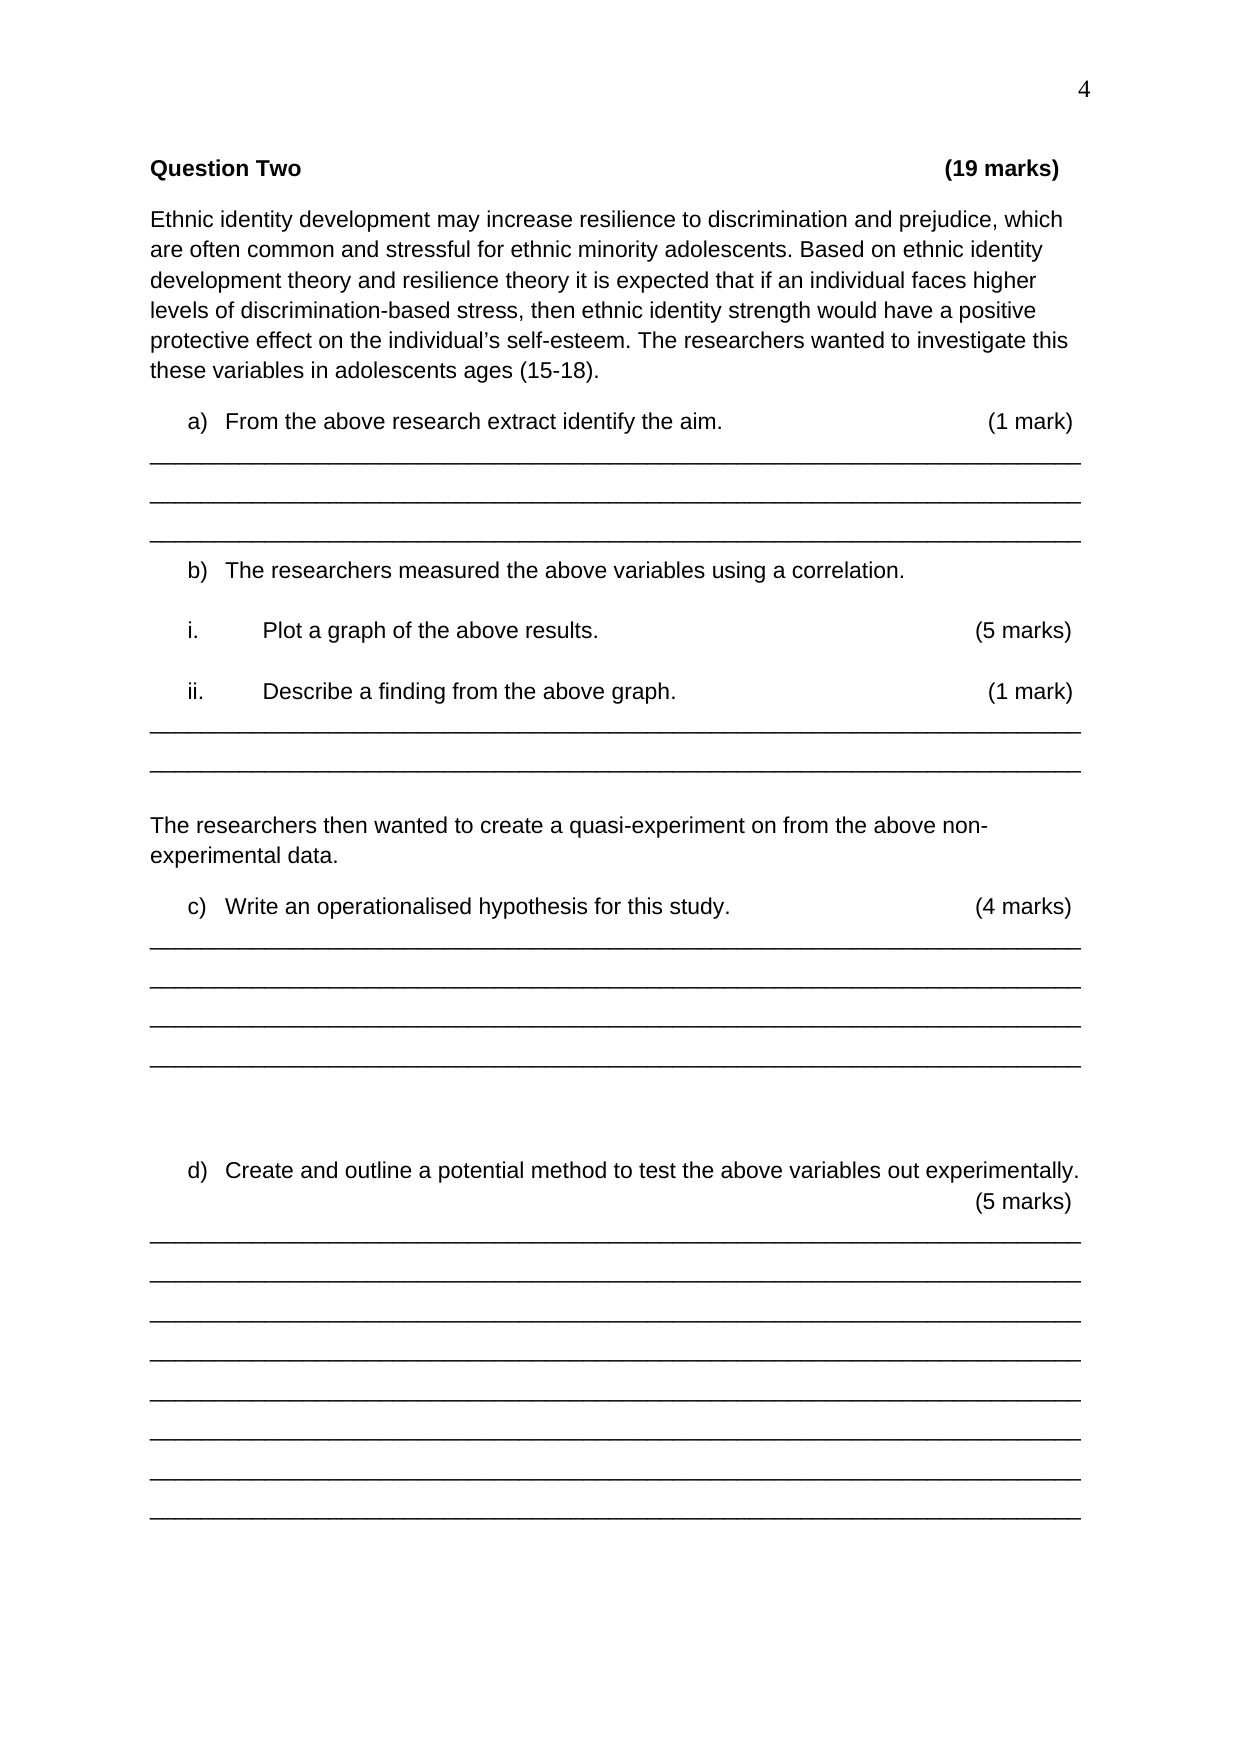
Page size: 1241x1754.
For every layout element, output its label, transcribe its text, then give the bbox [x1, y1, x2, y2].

list Create and outline a potential method to test the above variables out experimentally. [187, 1157, 1090, 1184]
list __________________________________________________________________________________________________________________________________________________ [150, 923, 1090, 989]
list Plot a graph of the above results. (5 marks) [187, 617, 1090, 644]
list Describe a finding from the above graph. (1 mark) [187, 678, 1090, 704]
text Question Two (19 marks) [150, 155, 1090, 182]
list (5 marks) [900, 1188, 1090, 1214]
list _________________________________________________________________________ [150, 517, 1090, 544]
list __________________________________________________________________________________________________________________________________________________ [150, 708, 1090, 774]
list Write an operationalised hypothesis for this study. (4 marks) [187, 893, 1090, 919]
list The researchers measured the above variables using a correlation. [187, 557, 1090, 583]
text Ethnic identity development may increase resilience to discrimination and prejudice, which are often common and stressful for ethnic minority adolescents. Based on ethnic identity development theory and resilience theory it is expected that if an individual faces higher levels of discrimination-based stress, then ethnic identity strength would have a positive protective effect on the individual’s self-esteem. The researchers wanted to investigate this these variables in adolescents ages (15-18). [150, 206, 1090, 384]
list ____________________________________________________________________________________________________________________________________________________________________________________________________________________________________________________________________________________________________ [150, 1297, 1090, 1442]
list __________________________________________________________________________________________________________________________________________________ [150, 1002, 1090, 1068]
text The researchers then wanted to create a quasi-experiment on from the above non-experimental data. [150, 812, 1090, 868]
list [150, 1455, 1090, 1521]
list __________________________________________________________________________________________________________________________________________________ [150, 438, 1090, 504]
list __________________________________________________________________________________________________________________________________________________ [150, 1218, 1090, 1284]
list From the above research extract identify the aim. (1 mark) [187, 408, 1090, 435]
